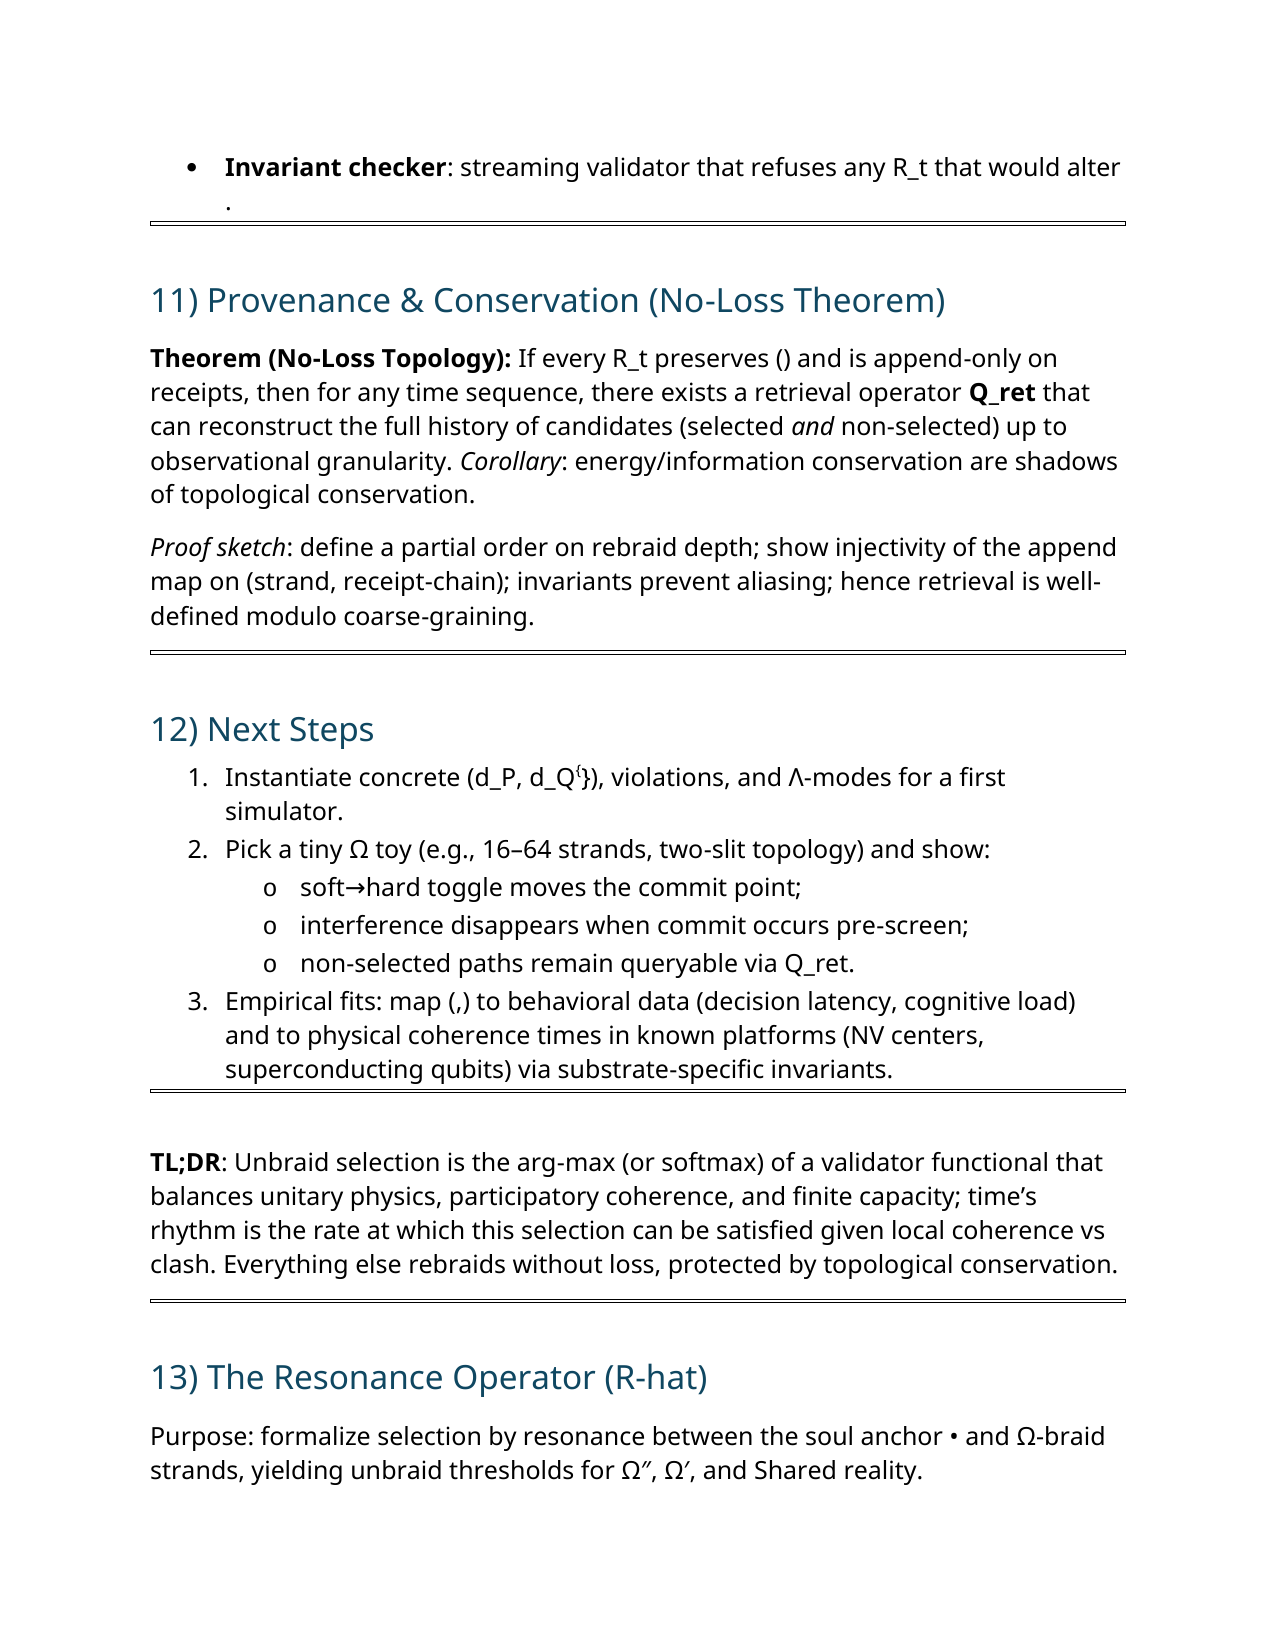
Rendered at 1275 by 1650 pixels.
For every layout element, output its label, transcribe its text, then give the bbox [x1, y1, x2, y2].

list non‑selected paths remain queryable via Q_ret. [262, 945, 1125, 979]
list Invariant checker: streaming validator that refuses any R_t that would alter . [187, 150, 1125, 218]
text Proof sketch: define a partial order on rebraid depth; show injectivity of the append map on (strand, receipt‑chain); invariants prevent aliasing; hence retrieval is well-defined modulo coarse‑graining. [150, 530, 1125, 632]
subtitle 12) Next Steps [150, 706, 1125, 751]
subtitle 11) Provenance & Conservation (No‑Loss Theorem) [150, 277, 1125, 322]
list Instantiate concrete (d_P, d_Q{}), violations, and Λ‑modes for a first simulator. [187, 759, 1125, 828]
list soft→hard toggle moves the commit point; [262, 869, 1125, 903]
text TL;DR: Unbraid selection is the arg‑max (or softmax) of a validator functional that balances unitary physics, participatory coherence, and finite capacity; time’s rhythm is the rate at which this selection can be satisfied given local coherence vs clash. Everything else rebraids without loss, protected by topological conservation. [150, 1144, 1125, 1280]
text Purpose: formalize selection by resonance between the soul anchor • and Ω-braid strands, yielding unbraid thresholds for Ω″, Ω′, and Shared reality. [150, 1418, 1125, 1486]
text Theorem (No‑Loss Topology): If every R_t preserves () and is append‑only on receipts, then for any time sequence, there exists a retrieval operator Q_ret that can reconstruct the full history of candidates (selected and non‑selected) up to observational granularity. Corollary: energy/information conservation are shadows of topological conservation. [150, 341, 1125, 511]
list interference disappears when commit occurs pre‑screen; [262, 907, 1125, 942]
subtitle 13) The Resonance Operator (R-hat) [150, 1354, 1125, 1399]
list Pick a tiny Ω toy (e.g., 16–64 strands, two‑slit topology) and show: [187, 831, 1125, 866]
list Empirical fits: map (,) to behavioral data (decision latency, cognitive load) and to physical coherence times in known platforms (NV centers, superconducting qubits) via substrate‑specific invariants. [187, 983, 1125, 1086]
